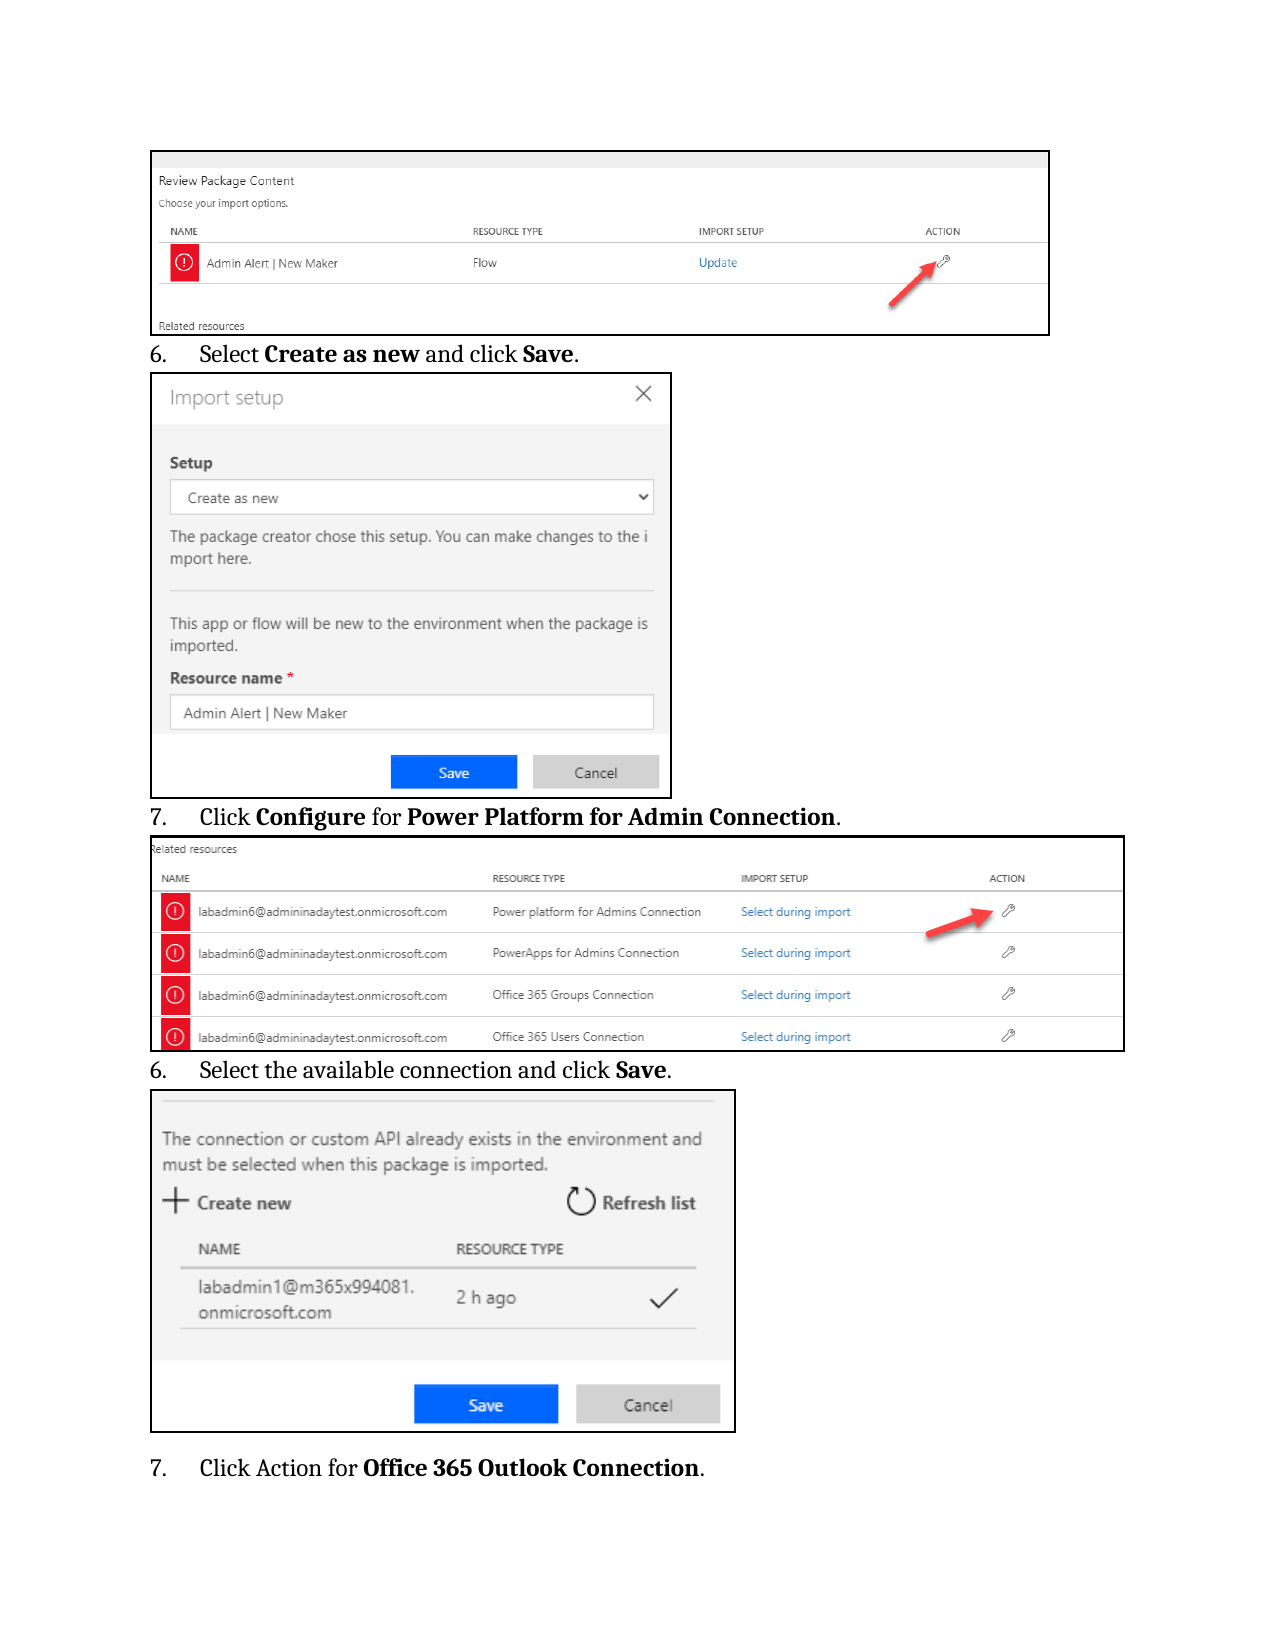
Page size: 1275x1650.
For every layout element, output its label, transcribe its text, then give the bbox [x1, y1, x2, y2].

picture [152, 1091, 734, 1431]
picture [152, 152, 1048, 334]
picture [152, 838, 1123, 1050]
list Select Create as new and click Save. [150, 339, 1125, 368]
list Select the available connection and click Save. [150, 1056, 1125, 1085]
list Click Configure for Power Platform for Admin Connection. [150, 803, 1125, 832]
picture [152, 374, 670, 797]
list Click Action for Office 365 Outlook Connection. [150, 1453, 1125, 1482]
